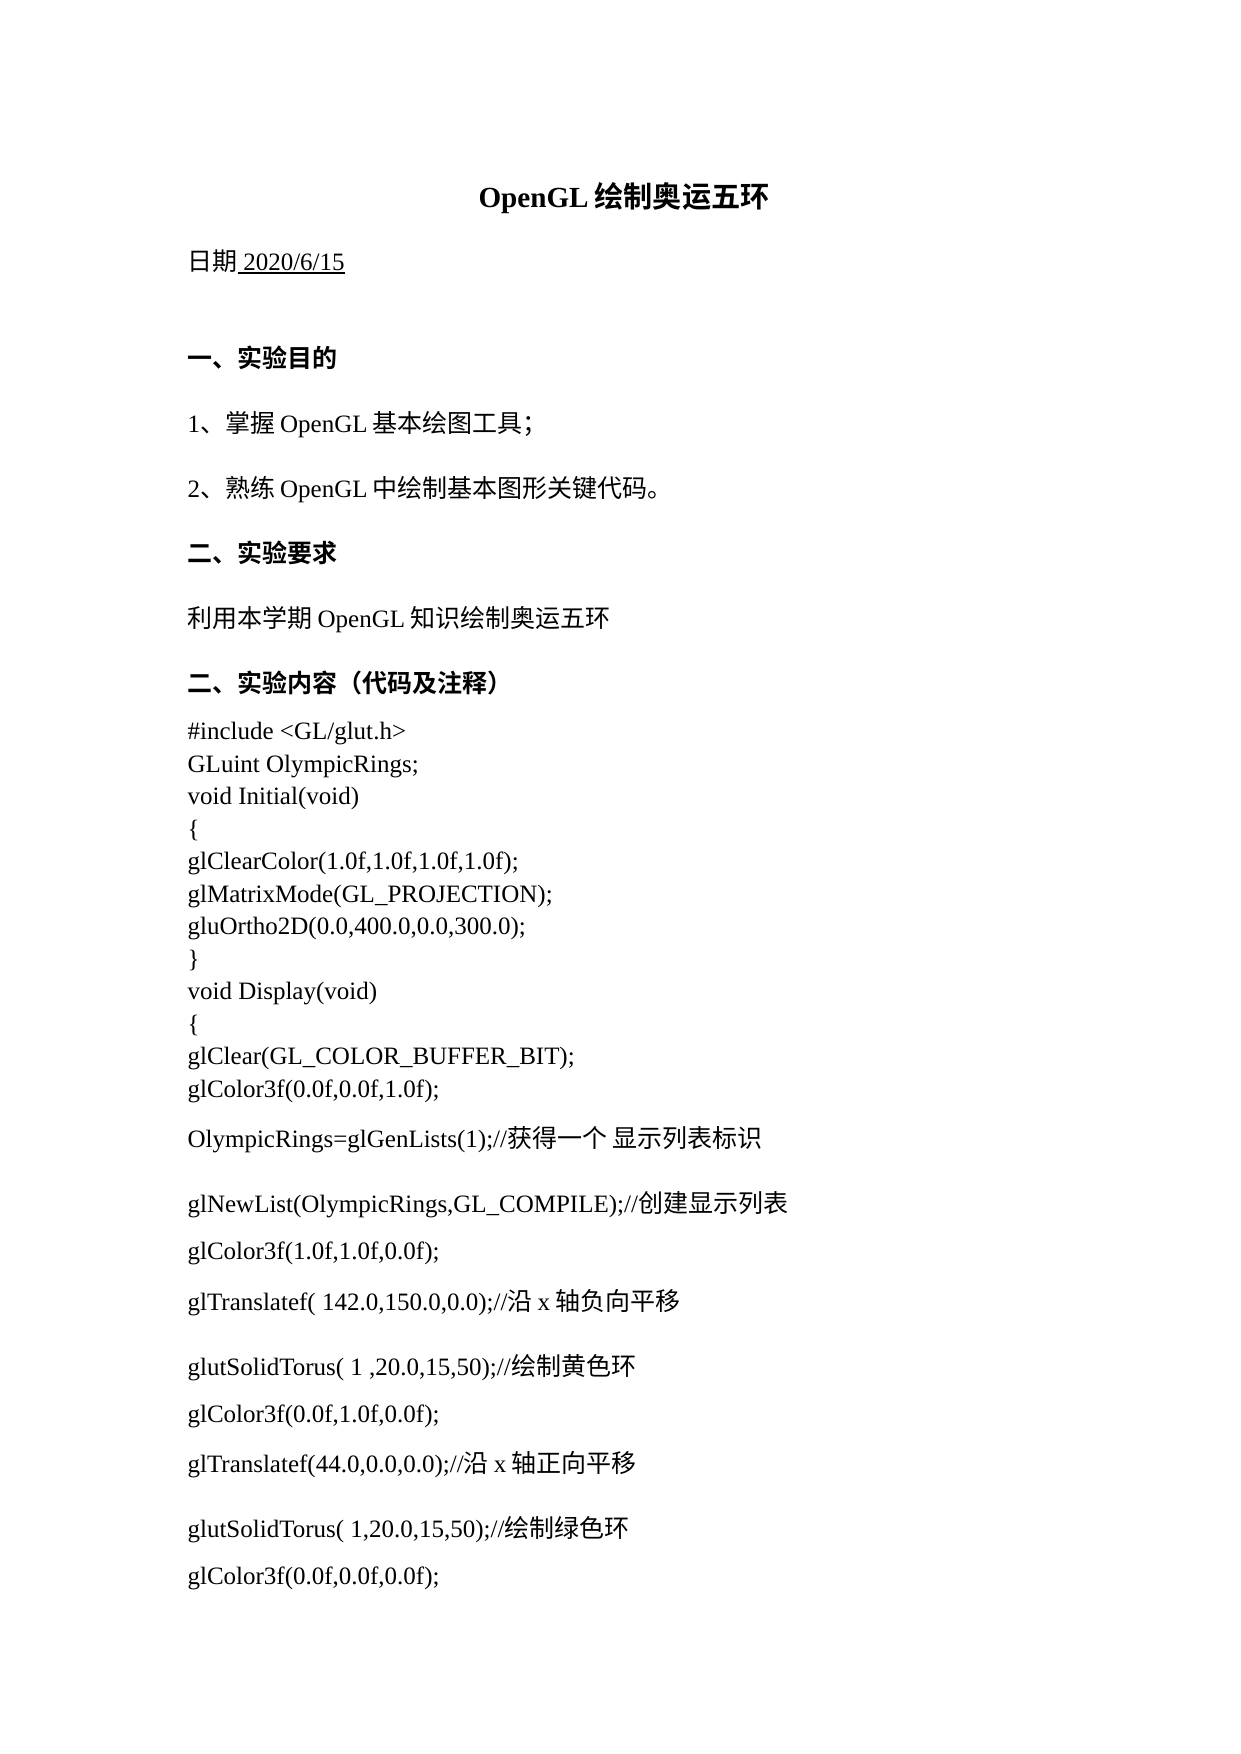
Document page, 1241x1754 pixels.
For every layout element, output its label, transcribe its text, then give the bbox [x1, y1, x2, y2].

text glColor3f(0.0f,1.0f,0.0f); [187, 1397, 1053, 1429]
text gluOrtho2D(0.0,400.0,0.0,300.0); [187, 909, 1053, 942]
text OpenGL绘制奥运五环 [187, 162, 1053, 227]
text GLuint OlympicRings; [187, 747, 1053, 779]
text void Initial(void) [187, 779, 1053, 812]
text 2、熟练OpenGL中绘制基本图形关键代码。 [187, 454, 1053, 519]
text OlympicRings=glGenLists(1);//获得一个 显示列表标识 [187, 1104, 1053, 1169]
text 二、实验内容（代码及注释） [187, 649, 1053, 714]
text glColor3f(0.0f,0.0f,1.0f); [187, 1072, 1053, 1104]
text glutSolidTorus( 1,20.0,15,50);//绘制绿色环 [187, 1494, 1053, 1559]
text 利用本学期OpenGL知识绘制奥运五环 [187, 584, 1053, 649]
text glClear(GL_COLOR_BUFFER_BIT); [187, 1039, 1053, 1072]
text glTranslatef(44.0,0.0,0.0);//沿x轴正向平移 [187, 1429, 1053, 1494]
text glutSolidTorus( 1 ,20.0,15,50);//绘制黄色环 [187, 1332, 1053, 1397]
text { [187, 812, 1053, 844]
text { [187, 1007, 1053, 1039]
text } [187, 942, 1053, 974]
text glTranslatef( 142.0,150.0,0.0);//沿x轴负向平移 [187, 1267, 1053, 1332]
text 二、实验要求 [187, 519, 1053, 584]
text glClearColor(1.0f,1.0f,1.0f,1.0f); [187, 844, 1053, 877]
text 日期 2020/6/15 [187, 227, 1053, 292]
text glNewList(OlympicRings,GL_COMPILE);//创建显示列表 [187, 1169, 1053, 1234]
text glMatrixMode(GL_PROJECTION); [187, 877, 1053, 909]
text glColor3f(1.0f,1.0f,0.0f); [187, 1234, 1053, 1267]
text glColor3f(0.0f,0.0f,0.0f); [187, 1559, 1053, 1592]
text #include <GL/glut.h> [187, 714, 1053, 747]
text 一、实验目的 [187, 324, 1053, 389]
text void Display(void) [187, 974, 1053, 1007]
text 1、掌握OpenGL基本绘图工具； [187, 389, 1053, 454]
